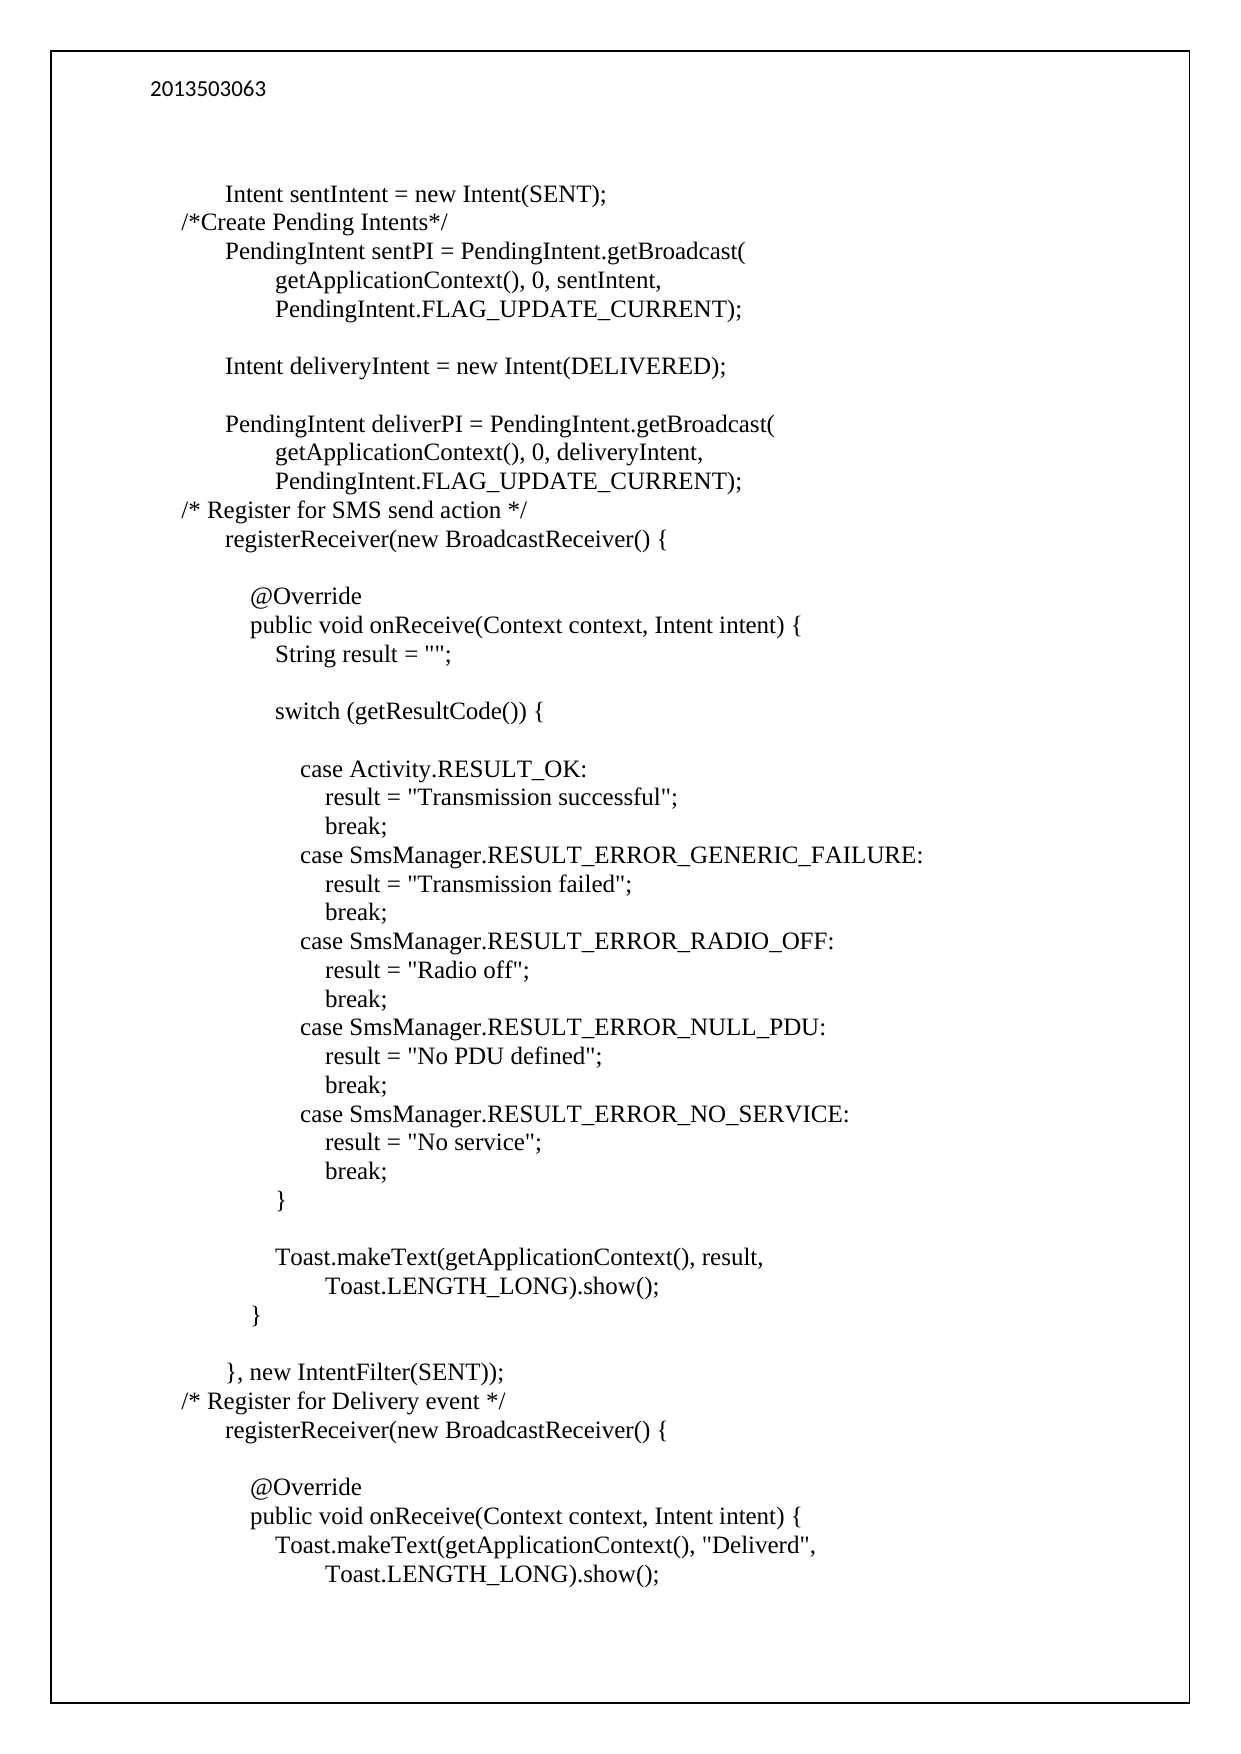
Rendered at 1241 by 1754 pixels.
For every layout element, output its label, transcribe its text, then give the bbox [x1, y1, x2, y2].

text result = "No PDU defined"; [150, 1041, 1090, 1070]
text PendingIntent deliverPI = PendingIntent.getBroadcast( [150, 409, 1090, 437]
text } [150, 1185, 1090, 1214]
text Toast.makeText(getApplicationContext(), "Deliverd", [150, 1530, 1090, 1559]
text switch (getResultCode()) { [150, 696, 1090, 725]
text Toast.LENGTH_LONG).show(); [150, 1559, 1090, 1587]
text } [150, 1300, 1090, 1329]
text case SmsManager.RESULT_ERROR_RADIO_OFF: [150, 926, 1090, 955]
text getApplicationContext(), 0, sentIntent, [150, 265, 1090, 294]
text @Override [150, 1472, 1090, 1501]
text registerReceiver(new BroadcastReceiver() { [150, 1415, 1090, 1444]
text Toast.makeText(getApplicationContext(), result, [150, 1242, 1090, 1271]
text PendingIntent sentPI = PendingIntent.getBroadcast( [150, 236, 1090, 265]
text /* Register for SMS send action */ [150, 495, 1090, 524]
text break; [150, 984, 1090, 1012]
text case SmsManager.RESULT_ERROR_GENERIC_FAILURE: [150, 840, 1090, 869]
text @Override [150, 581, 1090, 610]
text case Activity.RESULT_OK: [150, 754, 1090, 782]
text String result = ""; [150, 639, 1090, 667]
text result = "Radio off"; [150, 955, 1090, 984]
text PendingIntent.FLAG_UPDATE_CURRENT); [150, 294, 1090, 322]
text getApplicationContext(), 0, deliveryIntent, [150, 437, 1090, 466]
text Intent deliveryIntent = new Intent(DELIVERED); [150, 351, 1090, 380]
text break; [150, 811, 1090, 840]
text public void onReceive(Context context, Intent intent) { [150, 610, 1090, 639]
text case SmsManager.RESULT_ERROR_NULL_PDU: [150, 1012, 1090, 1041]
text public void onReceive(Context context, Intent intent) { [150, 1501, 1090, 1530]
text break; [150, 897, 1090, 926]
text }, new IntentFilter(SENT)); [150, 1357, 1090, 1386]
text Intent sentIntent = new Intent(SENT); [150, 179, 1090, 207]
text PendingIntent.FLAG_UPDATE_CURRENT); [150, 466, 1090, 495]
text Toast.LENGTH_LONG).show(); [150, 1271, 1090, 1300]
text result = "Transmission failed"; [150, 869, 1090, 897]
text /* Register for Delivery event */ [150, 1386, 1090, 1415]
text registerReceiver(new BroadcastReceiver() { [150, 524, 1090, 552]
text break; [150, 1070, 1090, 1099]
text break; [150, 1156, 1090, 1185]
text result = "Transmission successful"; [150, 782, 1090, 811]
text case SmsManager.RESULT_ERROR_NO_SERVICE: [150, 1099, 1090, 1127]
text /*Create Pending Intents*/ [150, 207, 1090, 236]
text result = "No service"; [150, 1127, 1090, 1156]
